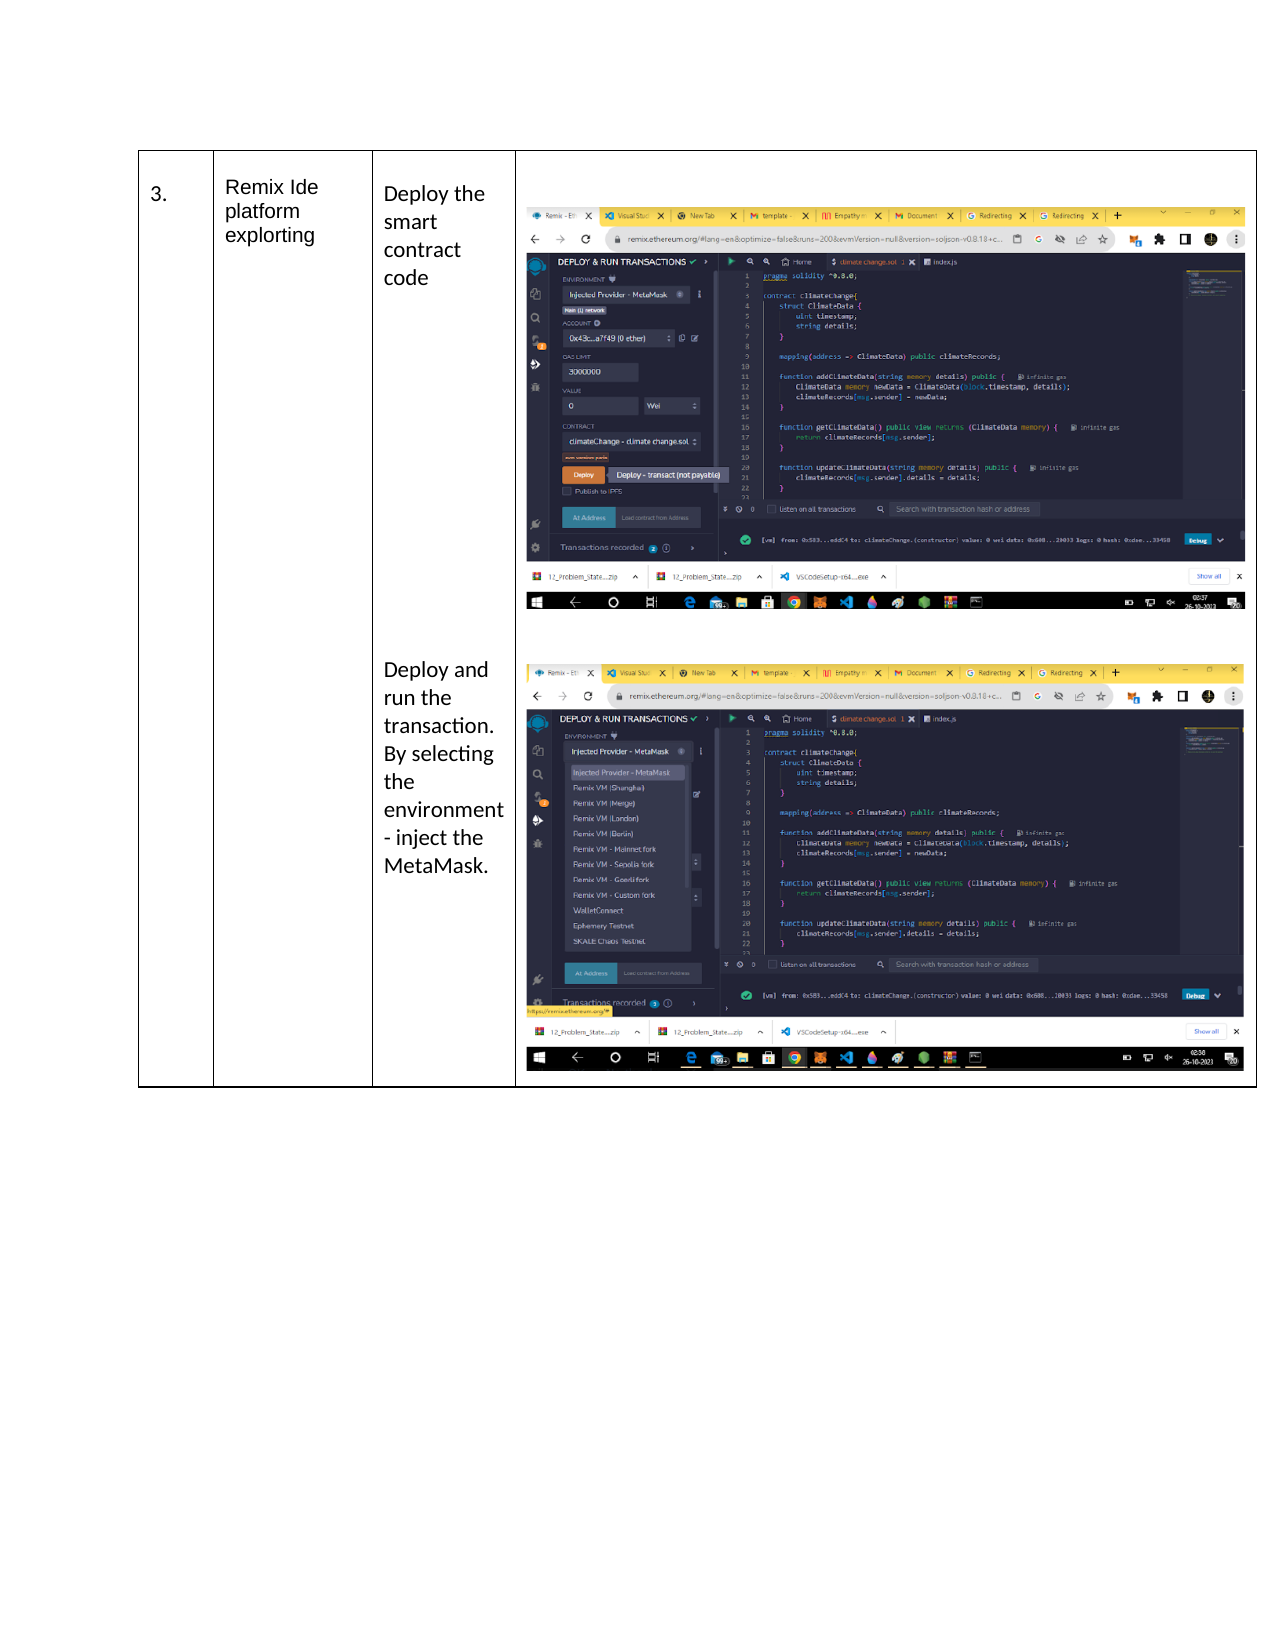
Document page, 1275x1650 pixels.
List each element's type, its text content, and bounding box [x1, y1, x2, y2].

table_cell [516, 151, 1256, 1086]
table_cell 3. [139, 151, 213, 1086]
picture [526, 664, 1244, 1071]
table_cell Deploy the smart contract code Deploy and run the transaction. By selecting the environment - inject the MetaMask. [373, 151, 515, 1086]
picture [526, 207, 1246, 609]
table_cell Remix Ide platform explorting [214, 151, 372, 1086]
